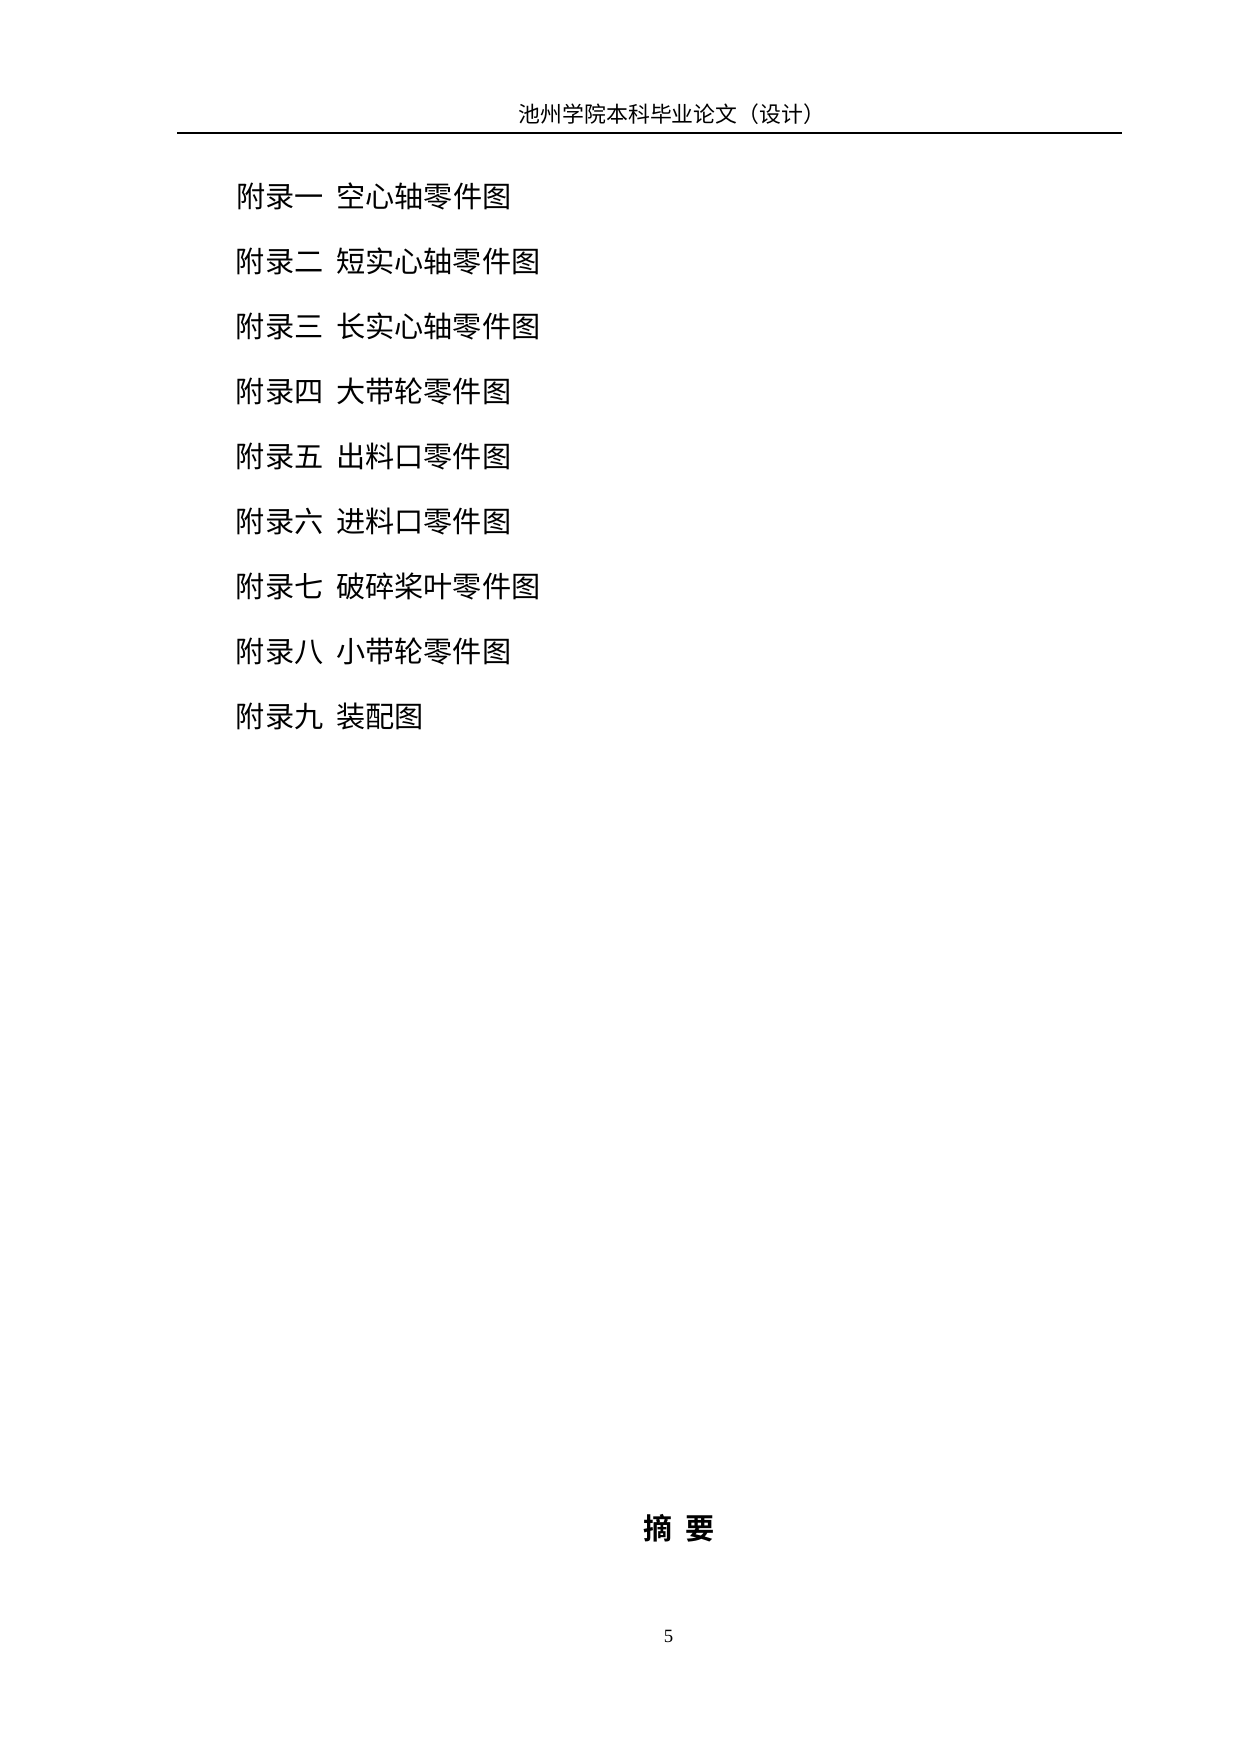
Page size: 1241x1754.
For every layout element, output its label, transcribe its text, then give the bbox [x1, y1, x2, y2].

title 摘 要 [177, 1494, 1122, 1559]
text 附录五 出料口零件图 [177, 422, 1122, 487]
text 附录二 短实心轴零件图 [177, 227, 1122, 292]
text 附录三 长实心轴零件图 [177, 292, 1122, 357]
text 附录四 大带轮零件图 [177, 357, 1122, 422]
text 附录六 进料口零件图 [177, 487, 1122, 552]
text 附录七 破碎桨叶零件图 [177, 552, 1122, 617]
text 附录八 小带轮零件图 [177, 617, 1122, 682]
text 附录一 空心轴零件图 [177, 162, 1122, 227]
text 附录九 装配图 [177, 682, 1122, 747]
